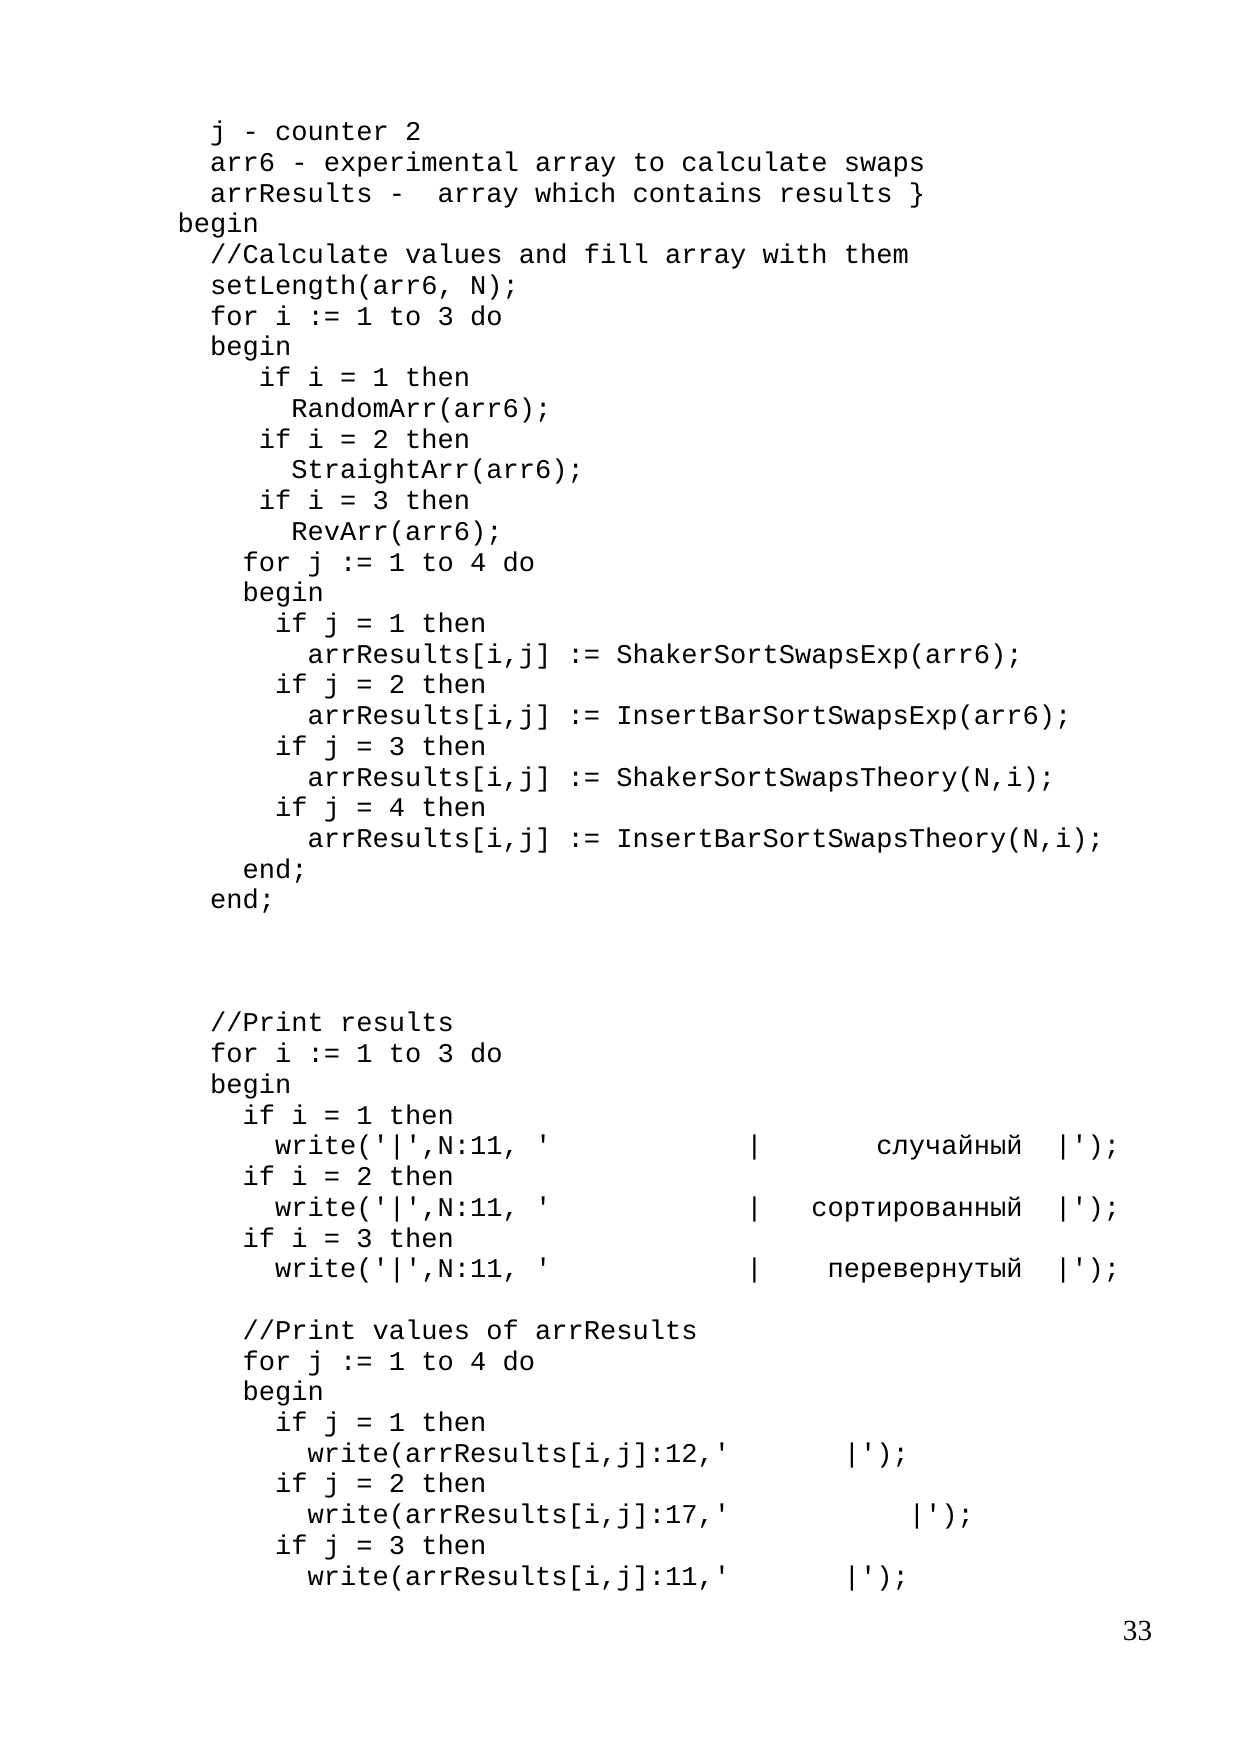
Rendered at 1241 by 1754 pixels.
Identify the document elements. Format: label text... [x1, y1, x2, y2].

text if j = 4 then [177, 794, 1152, 825]
text arrResults[i,j] := ShakerSortSwapsExp(arr6); [177, 641, 1152, 671]
text write(arrResults[i,j]:17,' |'); [177, 1501, 1152, 1532]
text arrResults[i,j] := InsertBarSortSwapsExp(arr6); [177, 702, 1152, 733]
text arrResults[i,j] := InsertBarSortSwapsTheory(N,i); [177, 825, 1152, 856]
text if j = 2 then [177, 671, 1152, 702]
text if j = 1 then [177, 610, 1152, 641]
text write(arrResults[i,j]:11,' |'); [177, 1562, 1152, 1593]
text arrResults[i,j] := ShakerSortSwapsTheory(N,i); [177, 763, 1152, 794]
text if j = 1 then [177, 1409, 1152, 1439]
text if i = 1 then [177, 364, 1152, 395]
text //Print results [177, 1009, 1152, 1040]
text write('|',N:11, ' | случайный |'); [177, 1132, 1152, 1163]
text if j = 2 then [177, 1470, 1152, 1501]
text if j = 3 then [177, 733, 1152, 763]
text write('|',N:11, ' | перевернутый |'); [177, 1255, 1152, 1286]
text RandomArr(arr6); [177, 395, 1152, 425]
text write(arrResults[i,j]:12,' |'); [177, 1439, 1152, 1470]
text begin [177, 210, 1152, 241]
text if j = 3 then [177, 1532, 1152, 1562]
text write('|',N:11, ' | сортированный |'); [177, 1194, 1152, 1224]
text begin [177, 579, 1152, 610]
text end; [177, 856, 1152, 886]
text for i := 1 to 3 do [177, 302, 1152, 333]
text RevArr(arr6); [177, 518, 1152, 548]
text for j := 1 to 4 do [177, 548, 1152, 579]
text begin [177, 1378, 1152, 1409]
text arr6 - experimental array to calculate swaps [177, 149, 1152, 179]
text //Print values of arrResults [177, 1317, 1152, 1347]
text if i = 2 then [177, 1163, 1152, 1194]
text arrResults - array which contains results } [177, 179, 1152, 210]
text if i = 3 then [177, 1224, 1152, 1255]
text end; [177, 886, 1152, 917]
text j - counter 2 [177, 118, 1152, 149]
text for i := 1 to 3 do [177, 1040, 1152, 1071]
text begin [177, 333, 1152, 364]
text for j := 1 to 4 do [177, 1347, 1152, 1378]
text //Calculate values and fill array with them [177, 241, 1152, 272]
text StraightArr(arr6); [177, 456, 1152, 487]
text if i = 3 then [177, 487, 1152, 518]
text setLength(arr6, N); [177, 272, 1152, 302]
text begin [177, 1071, 1152, 1101]
text if i = 1 then [177, 1101, 1152, 1132]
text if i = 2 then [177, 425, 1152, 456]
